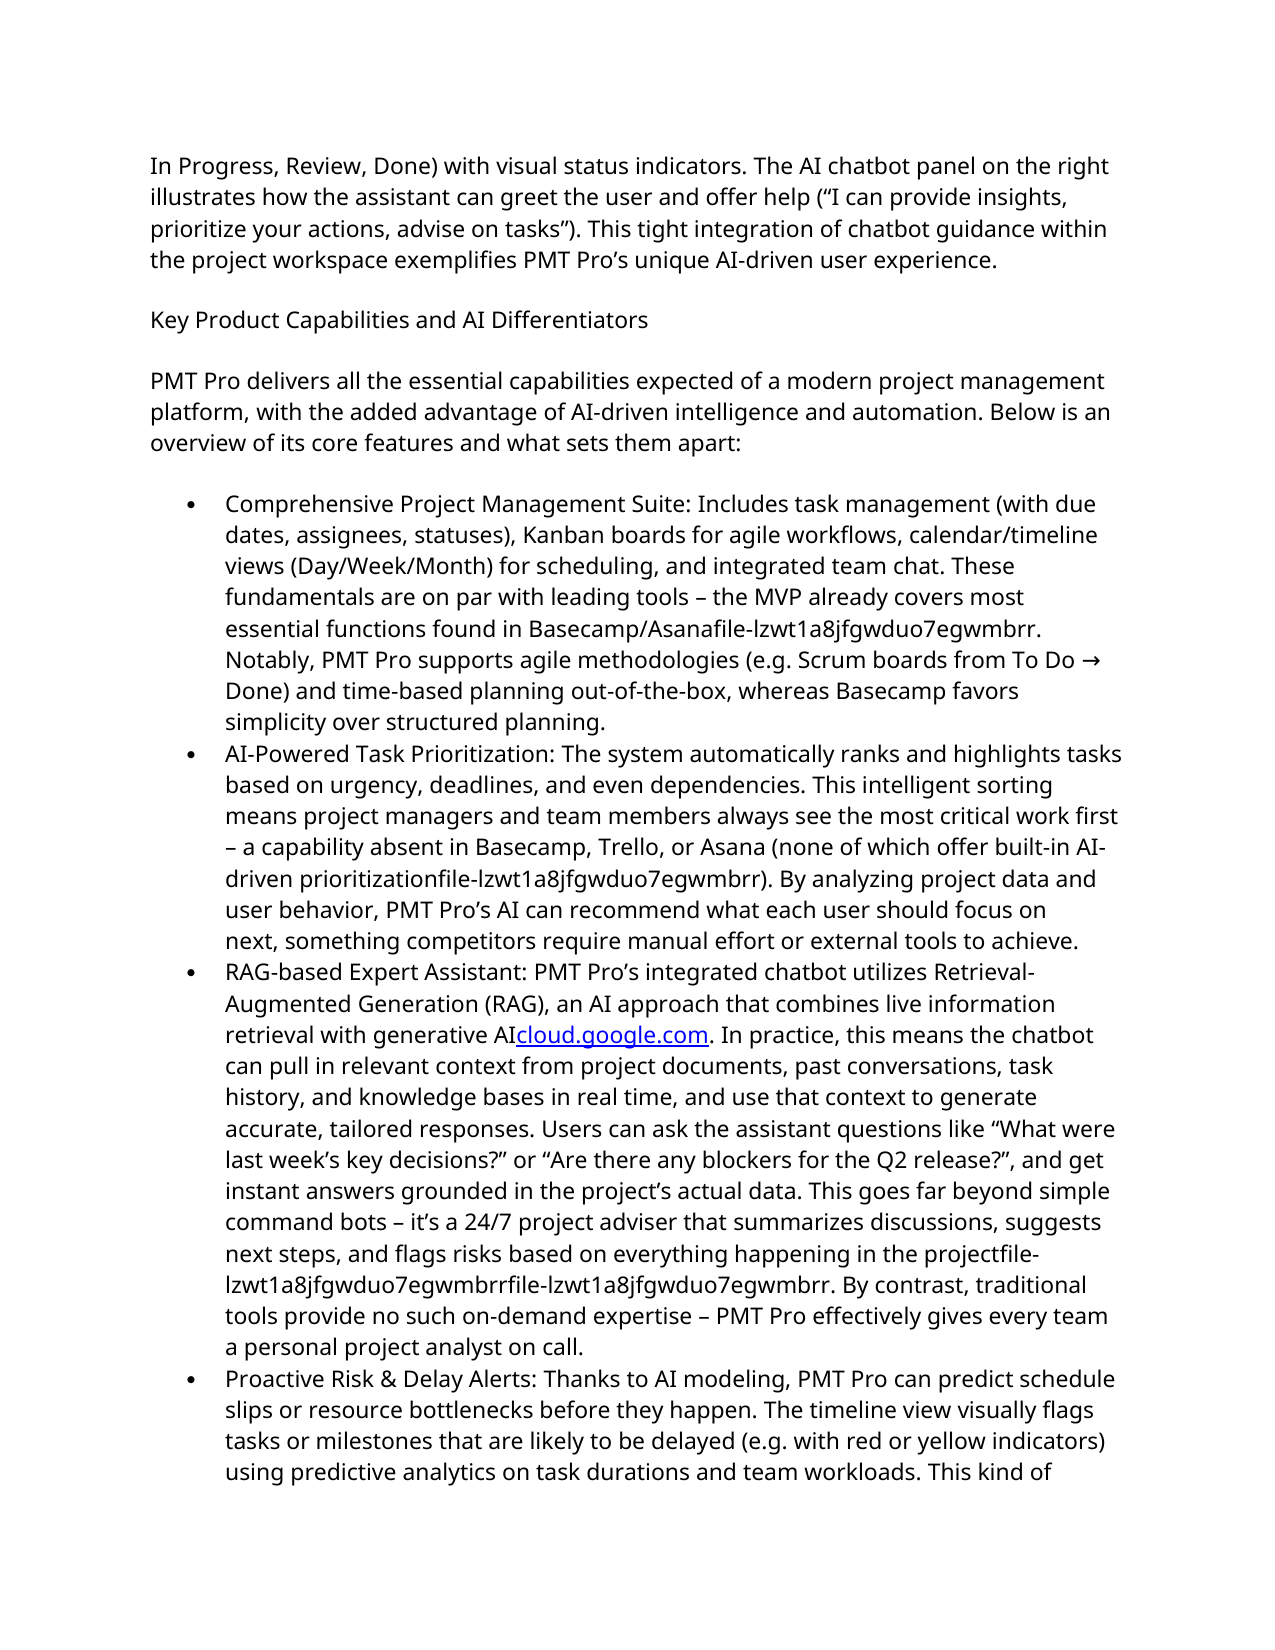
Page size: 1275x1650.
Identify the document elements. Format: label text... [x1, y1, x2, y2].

list Comprehensive Project Management Suite: Includes task management (with due dates, assignees, statuses), Kanban boards for agile workflows, calendar/timeline views (Day/Week/Month) for scheduling, and integrated team chat. These fundamentals are on par with leading tools – the MVP already covers most essential functions found in Basecamp/Asanafile-lzwt1a8jfgwduo7egwmbrr. Notably, PMT Pro supports agile methodologies (e.g. Scrum boards from To Do → Done) and time-based planning out-of-the-box, whereas Basecamp favors simplicity over structured planning. [187, 487, 1125, 737]
text Key Product Capabilities and AI Differentiators [150, 304, 1125, 335]
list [187, 1362, 1125, 1487]
list AI-Powered Task Prioritization: The system automatically ranks and highlights tasks based on urgency, deadlines, and even dependencies. This intelligent sorting means project managers and team members always see the most critical work first – a capability absent in Basecamp, Trello, or Asana (none of which offer built-in AI-driven prioritizationfile-lzwt1a8jfgwduo7egwmbrr). By analyzing project data and user behavior, PMT Pro’s AI can recommend what each user should focus on next, something competitors require manual effort or external tools to achieve. [187, 737, 1125, 956]
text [150, 150, 1125, 275]
list RAG-based Expert Assistant: PMT Pro’s integrated chatbot utilizes Retrieval-Augmented Generation (RAG), an AI approach that combines live information retrieval with generative AIcloud.google.com. In practice, this means the chatbot can pull in relevant context from project documents, past conversations, task history, and knowledge bases in real time, and use that context to generate accurate, tailored responses. Users can ask the assistant questions like “What were last week’s key decisions?” or “Are there any blockers for the Q2 release?”, and get instant answers grounded in the project’s actual data. This goes far beyond simple command bots – it’s a 24/7 project adviser that summarizes discussions, suggests next steps, and flags risks based on everything happening in the projectfile-lzwt1a8jfgwduo7egwmbrrfile-lzwt1a8jfgwduo7egwmbrr. By contrast, traditional tools provide no such on-demand expertise – PMT Pro effectively gives every team a personal project analyst on call. [187, 956, 1125, 1362]
text PMT Pro delivers all the essential capabilities expected of a modern project management platform, with the added advantage of AI-driven intelligence and automation. Below is an overview of its core features and what sets them apart: [150, 364, 1125, 458]
